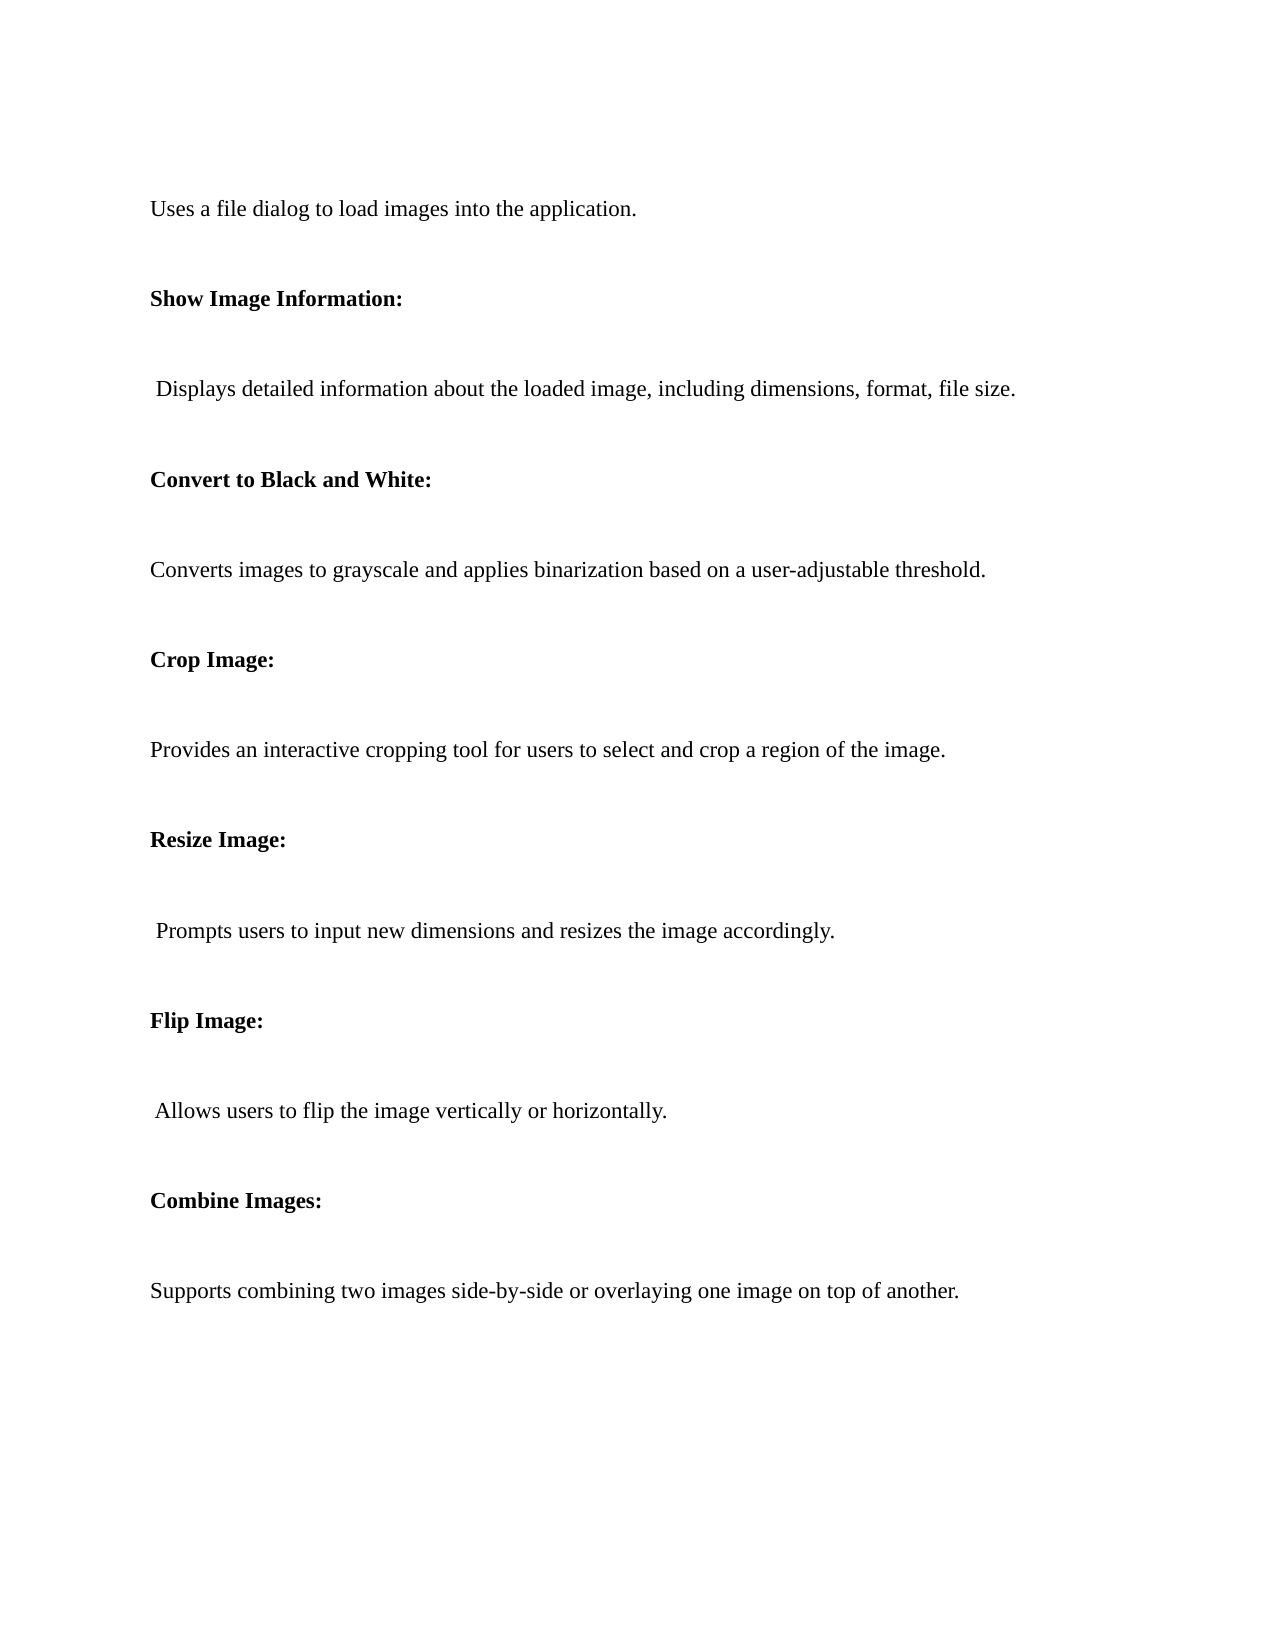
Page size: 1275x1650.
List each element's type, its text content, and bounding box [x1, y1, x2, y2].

text Allows users to flip the image vertically or horizontally. [150, 1097, 1125, 1123]
text Show Image Information: [150, 285, 1125, 312]
text Provides an interactive cropping tool for users to select and crop a region of the image. [150, 736, 1125, 763]
text Uses a file dialog to load images into the application. [150, 195, 1125, 221]
text Prompts users to input new dimensions and resizes the image accordingly. [150, 917, 1125, 943]
text Displays detailed information about the loaded image, including dimensions, format, file size. [150, 376, 1125, 402]
text Crop Image: [150, 646, 1125, 672]
text Supports combining two images side-by-side or overlaying one image on top of another. [150, 1278, 1125, 1304]
text Converts images to grayscale and applies binarization based on a user-adjustable threshold. [150, 556, 1125, 582]
text Flip Image: [150, 1007, 1125, 1033]
text Resize Image: [150, 827, 1125, 853]
text Convert to Black and White: [150, 466, 1125, 492]
text Combine Images: [150, 1187, 1125, 1214]
